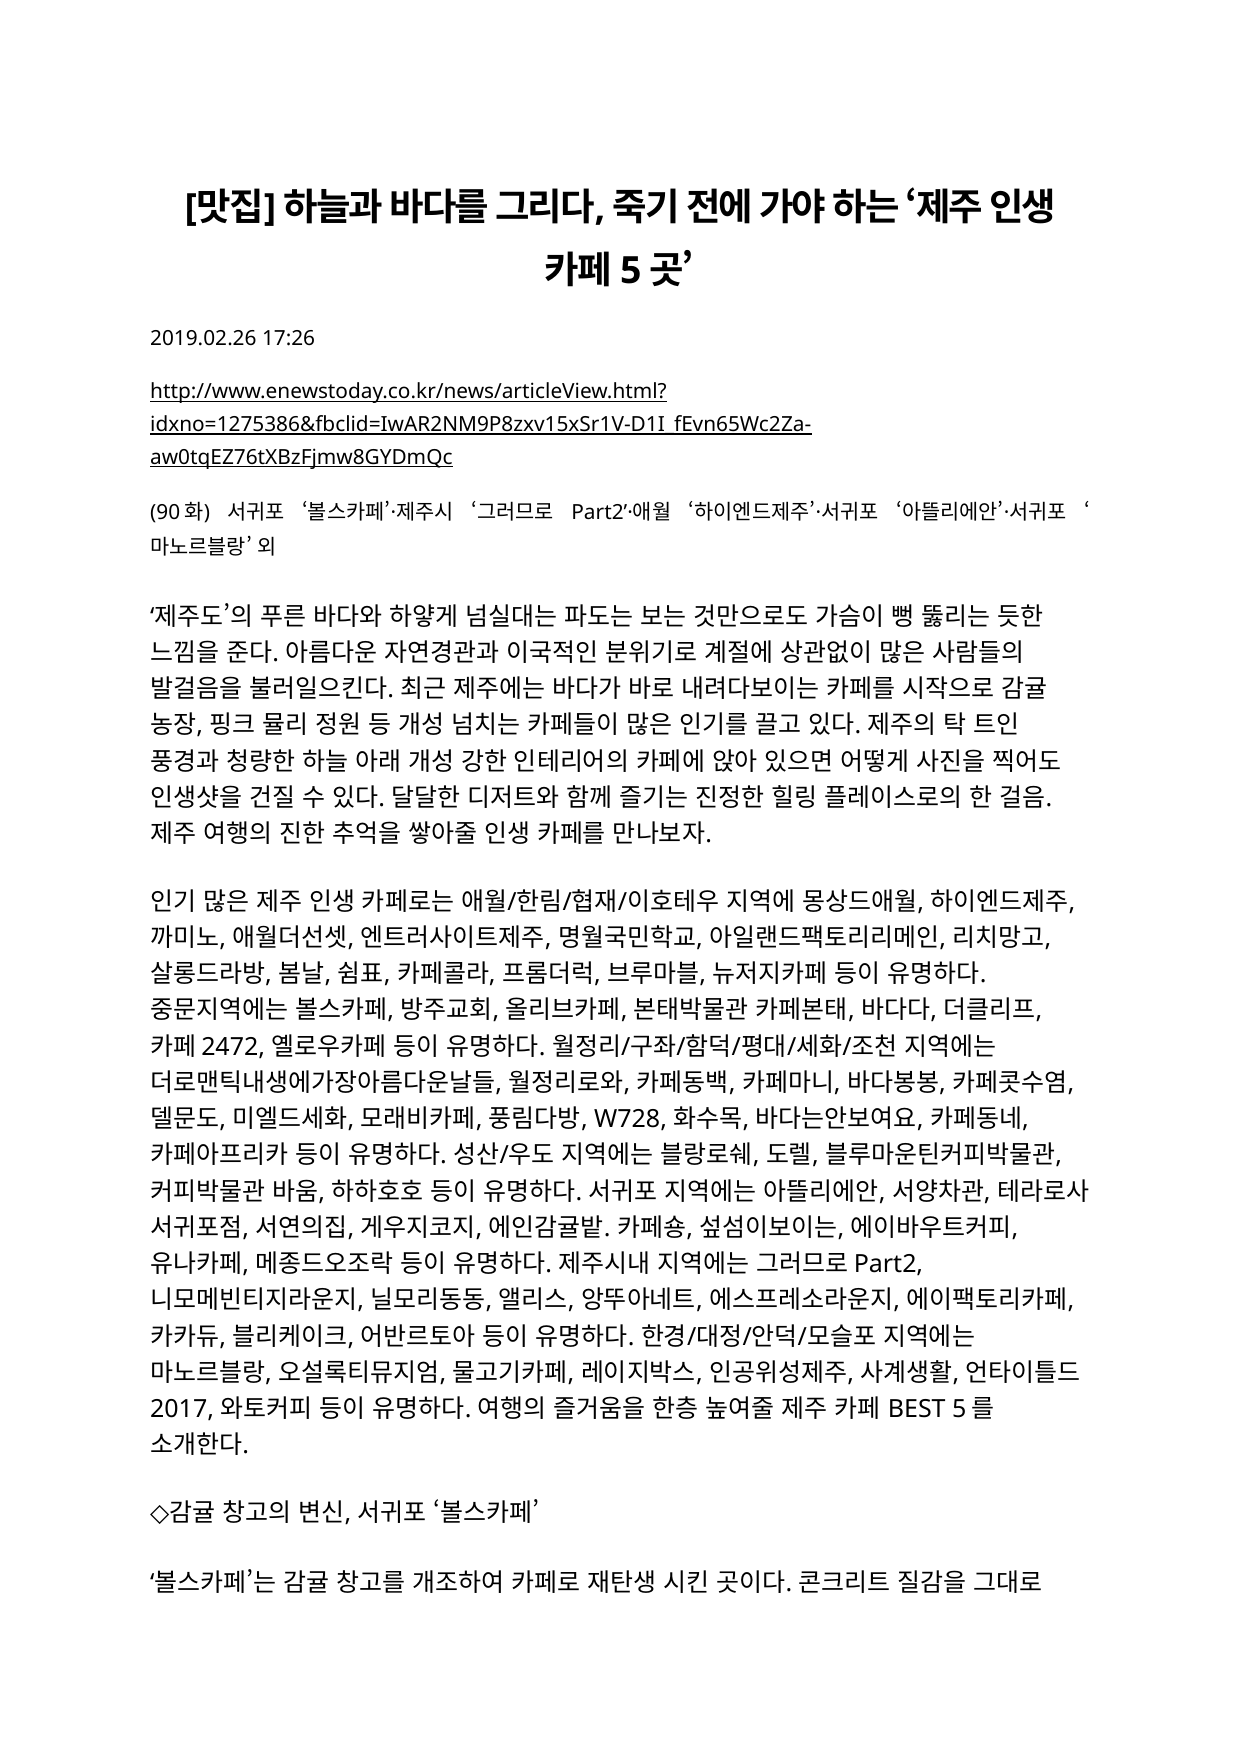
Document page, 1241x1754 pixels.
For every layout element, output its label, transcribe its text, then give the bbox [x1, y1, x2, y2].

text http://www.enewstoday.co.kr/news/articleView.html?idxno=1275386&fbclid=IwAR2NM9P8zxv15xSr1V-D1I_fEvn65Wc2Za-aw0tqEZ76tXBzFjmw8GYDmQc [150, 377, 1090, 470]
text (90화) 서귀포 ‘볼스카페’·제주시 ‘그러므로 Part2’·애월 ‘하이엔드제주’·서귀포 ‘아뜰리에안’·서귀포 ‘마노르블랑’ 외 [150, 495, 1090, 560]
text 2019.02.26 17:26 [150, 323, 1090, 352]
text 인기 많은 제주 인생 카페로는 애월/한림/협재/이호테우 지역에 몽상드애월, 하이엔드제주, 까미노, 애월더선셋, 엔트러사이트제주, 명월국민학교, 아일랜드팩토리리메인, 리치망고, 살롱드라방, 봄날, 쉼표, 카페콜라, 프롬더럭, 브루마블, 뉴저지카페 등이 유명하다. 중문지역에는 볼스카페, 방주교회, 올리브카페, 본태박물관 카페본태, 바다다, 더클리프, 카페2472, 옐로우카페 등이 유명하다. 월정리/구좌/함덕/평대/세화/조천 지역에는 더로맨틱내생에가장아름다운날들, 월정리로와, 카페동백, 카페마니, 바다봉봉, 카페콧수염, 델문도, 미엘드세화, 모래비카페, 풍림다방, W728, 화수목, 바다는안보여요, 카페동네, 카페아프리카 등이 유명하다. 성산/우도 지역에는 블랑로쉐, 도렐, 블루마운틴커피박물관, 커피박물관 바움, 하하호호 등이 유명하다. 서귀포 지역에는 아뜰리에안, 서양차관, 테라로사 서귀포점, 서연의집, 게우지코지, 에인감귤밭. 카페숑, 섶섬이보이는, 에이바우트커피, 유나카페, 메종드오조락 등이 유명하다. 제주시내 지역에는 그러므로Part2, 니모메빈티지라운지, 닐모리동동, 앨리스, 앙뚜아네트, 에스프레소라운지, 에이팩토리카페, 카카듀, 블리케이크, 어반르토아 등이 유명하다. 한경/대정/안덕/모슬포 지역에는 마노르블랑, 오설록티뮤지엄, 물고기카페, 레이지박스, 인공위성제주, 사계생활, 언타이틀드2017, 와토커피 등이 유명하다. 여행의 즐거움을 한층 높여줄 제주 카페 BEST 5를 소개한다. [150, 881, 1090, 1461]
text [맛집] 하늘과 바다를 그리다, 죽기 전에 가야 하는 ‘제주 인생 카페 5곳’ [150, 177, 1090, 294]
text ‘제주도’의 푸른 바다와 하얗게 넘실대는 파도는 보는 것만으로도 가슴이 뻥 뚫리는 듯한 느낌을 준다. 아름다운 자연경관과 이국적인 분위기로 계절에 상관없이 많은 사람들의 발걸음을 불러일으킨다. 최근 제주에는 바다가 바로 내려다보이는 카페를 시작으로 감귤 농장, 핑크 뮬리 정원 등 개성 넘치는 카페들이 많은 인기를 끌고 있다. 제주의 탁 트인 풍경과 청량한 하늘 아래 개성 강한 인테리어의 카페에 앉아 있으면 어떻게 사진을 찍어도 인생샷을 건질 수 있다. 달달한 디저트와 함께 즐기는 진정한 힐링 플레이스로의 한 걸음. 제주 여행의 진한 추억을 쌓아줄 인생 카페를 만나보자. [150, 596, 1090, 850]
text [150, 1492, 1090, 1599]
